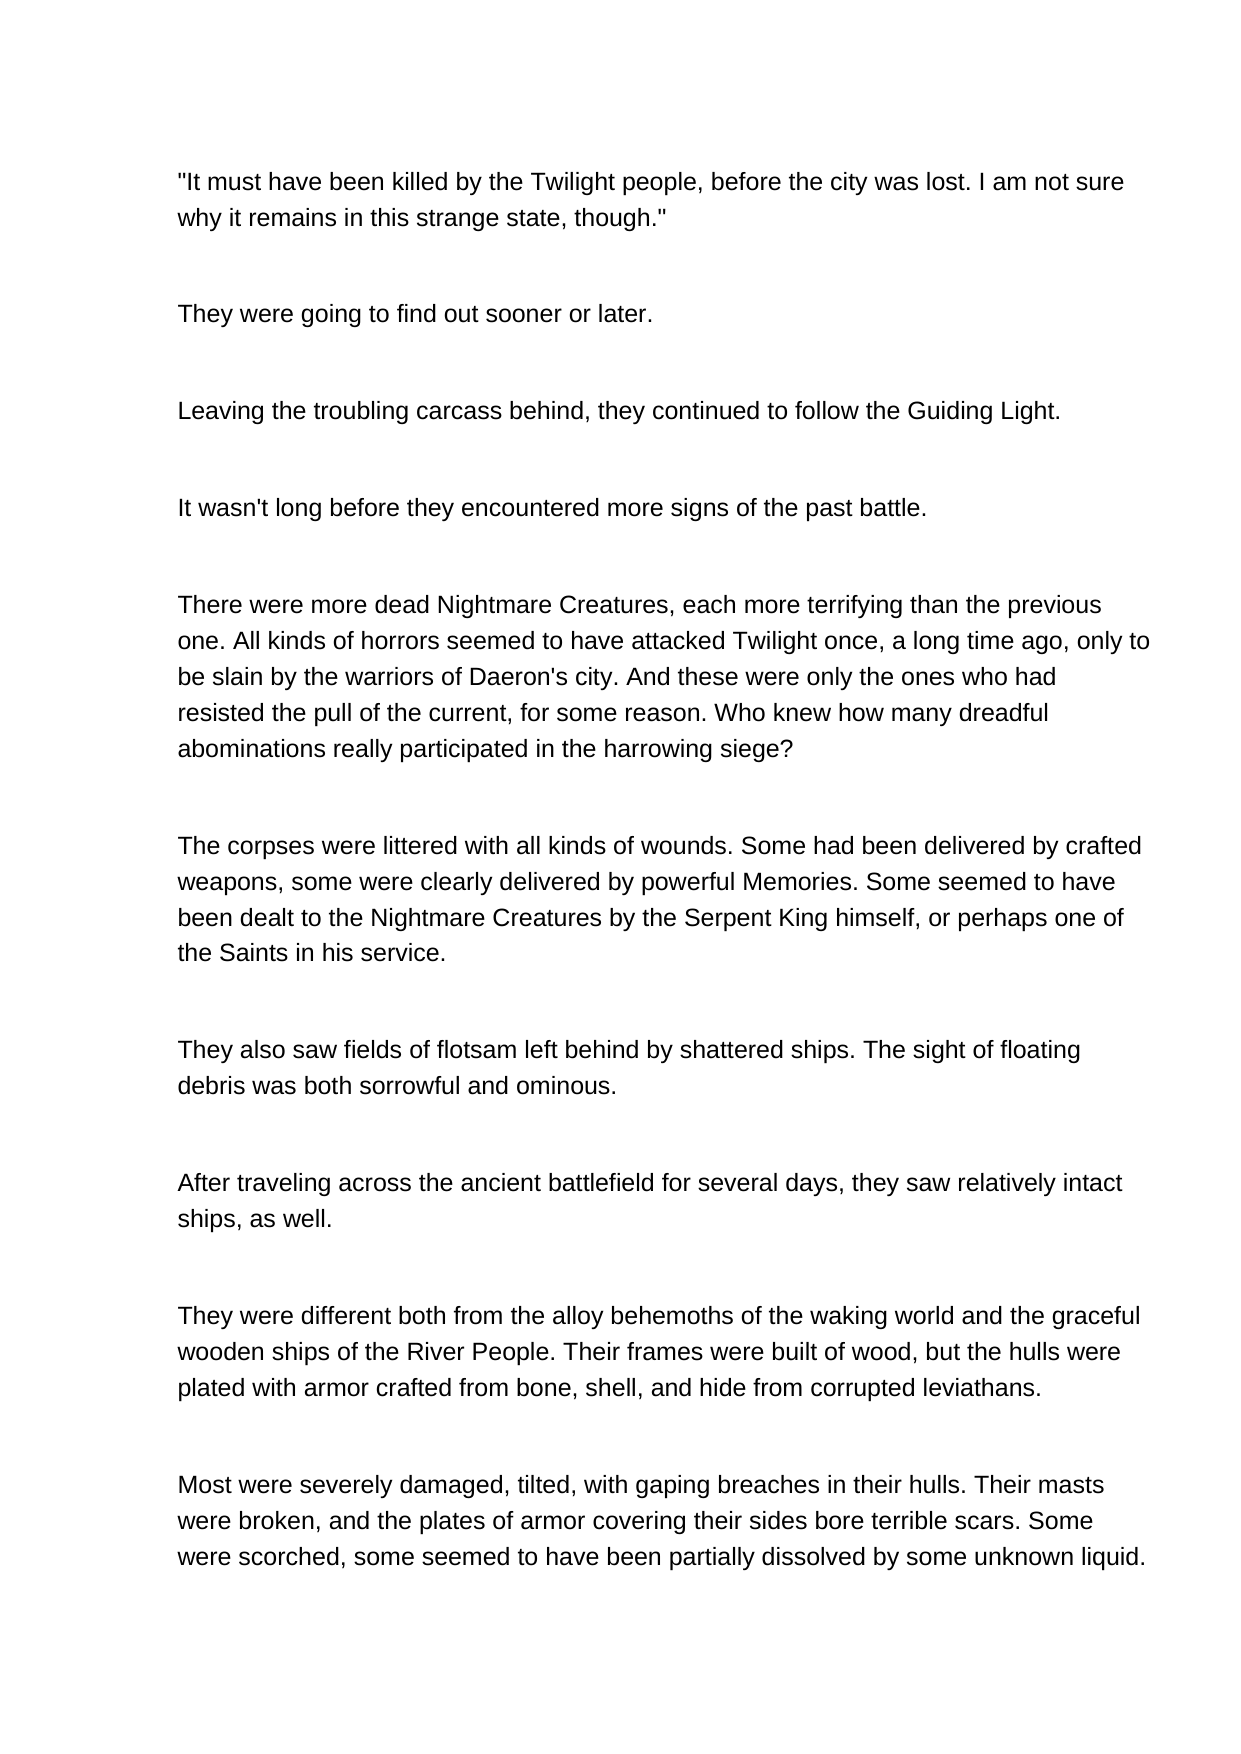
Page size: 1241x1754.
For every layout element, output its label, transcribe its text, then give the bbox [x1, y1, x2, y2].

text It wasn't long before they encountered more signs of the past battle. [177, 493, 1152, 522]
text They were different both from the alloy behemoths of the waking world and the graceful wooden ships of the River People. Their frames were built of wood, but the hulls were plated with armor crafted from bone, shell, and hide from corrupted leviathans. [177, 1301, 1152, 1402]
text There were more dead Nightmare Creatures, each more terrifying than the previous one. All kinds of horrors seemed to have attacked Twilight once, a long time ago, only to be slain by the warriors of Daeron's city. And these were only the ones who had resisted the pull of the current, for some reason. Who knew how many dreadful abominations really participated in the harrowing siege? [177, 590, 1152, 762]
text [177, 1470, 1152, 1570]
text The corpses were littered with all kinds of wounds. Some had been delivered by crafted weapons, some were clearly delivered by powerful Memories. Some seemed to have been dealt to the Nightmare Creatures by the Serpent King himself, or perhaps one of the Saints in his service. [177, 831, 1152, 967]
text Leaving the troubling carcass behind, they continued to follow the Guiding Light. [177, 396, 1152, 425]
text They were going to find out sooner or later. [177, 299, 1152, 328]
text "It must have been killed by the Twilight people, before the city was lost. I am not sure why it remains in this strange state, though." [177, 167, 1152, 231]
text After traveling across the ancient battlefield for several days, they saw relatively intact ships, as well. [177, 1168, 1152, 1233]
text They also saw fields of flotsam left behind by shattered ships. The sight of floating debris was both sorrowful and ominous. [177, 1035, 1152, 1100]
